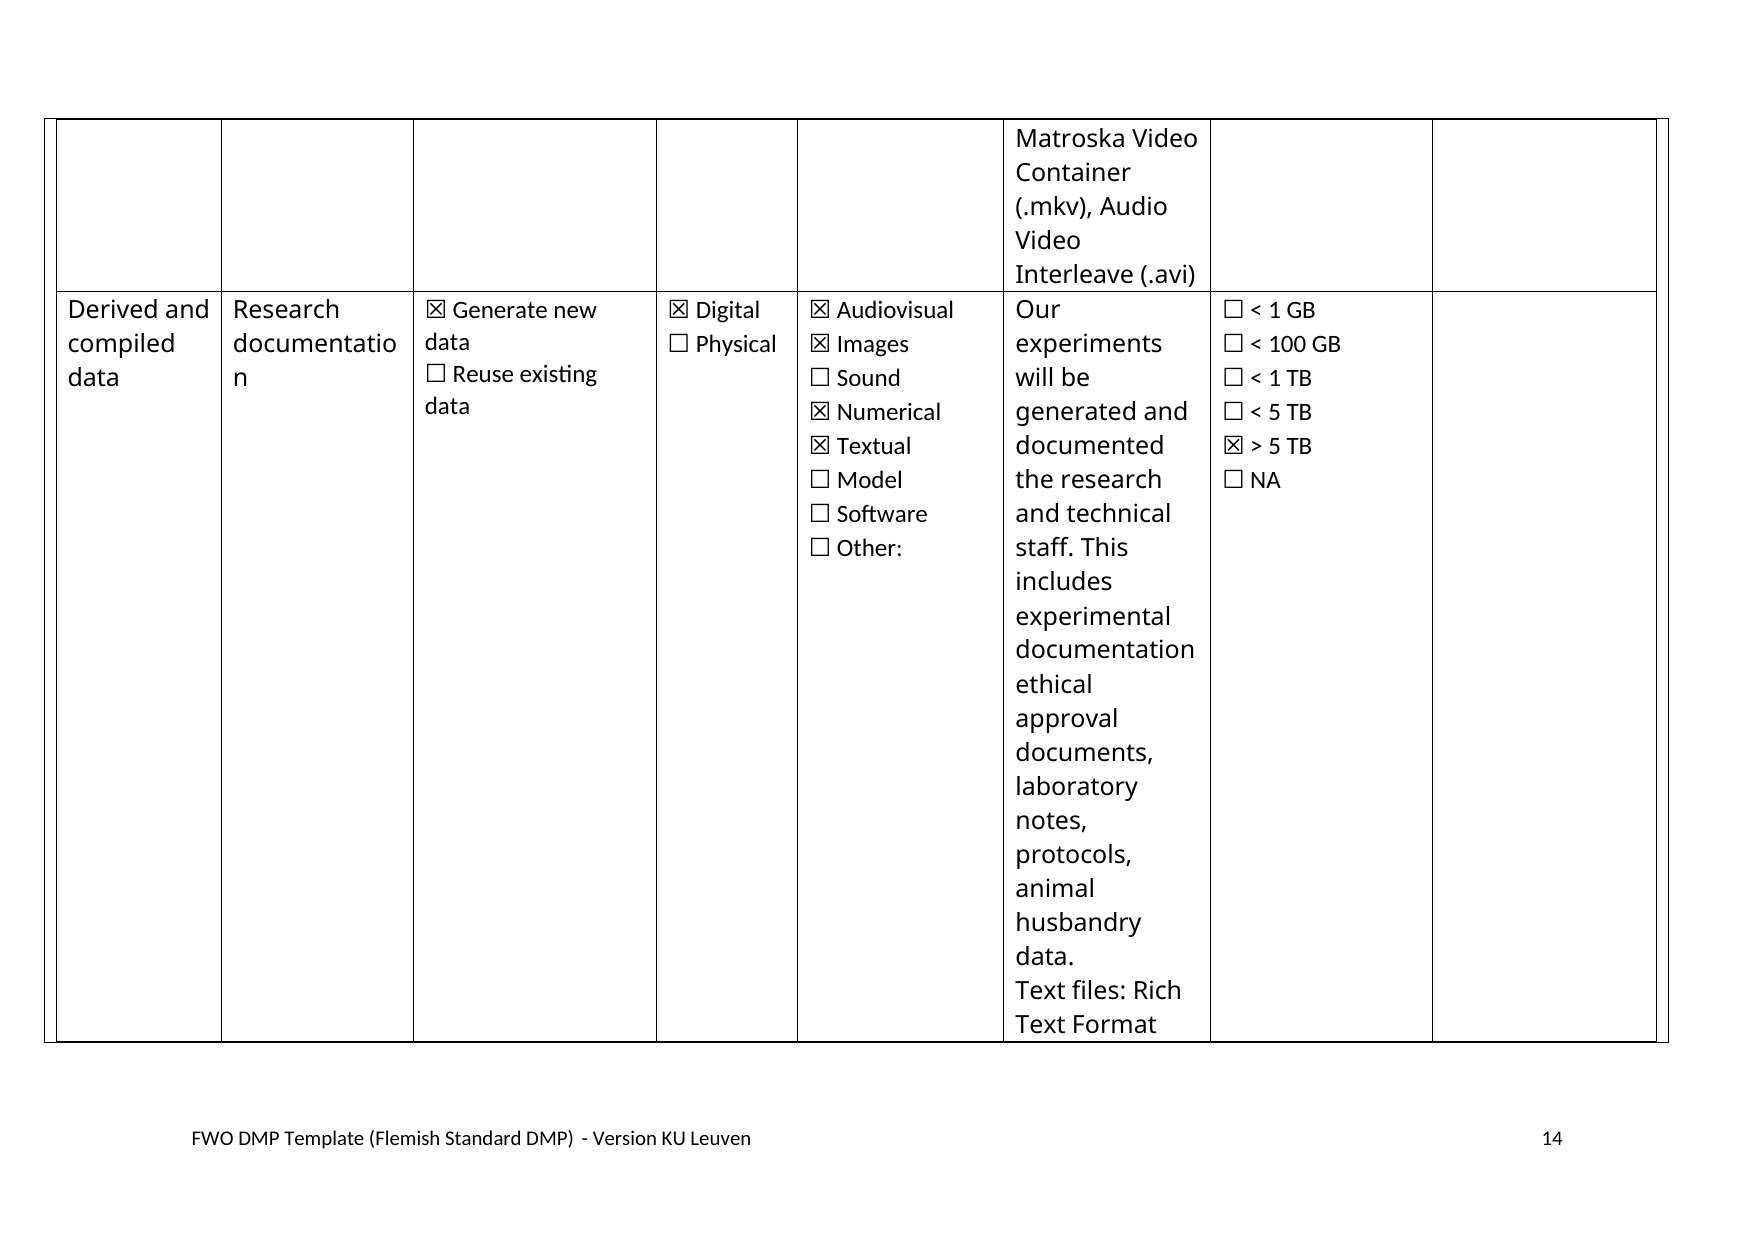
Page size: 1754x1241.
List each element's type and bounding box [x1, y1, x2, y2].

table_cell [222, 292, 413, 1041]
table_cell [1211, 292, 1432, 1041]
table_cell [1004, 292, 1210, 1041]
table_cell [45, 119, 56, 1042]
table_cell [657, 292, 797, 1041]
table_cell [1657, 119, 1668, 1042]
table_cell [57, 120, 221, 291]
table_cell [1433, 120, 1656, 291]
table_cell [57, 292, 221, 1041]
table_cell [798, 292, 1003, 1041]
table_cell [1433, 292, 1656, 1041]
table_cell [414, 292, 656, 1041]
table_cell [657, 120, 797, 291]
table_cell [414, 120, 656, 291]
table_cell [1211, 120, 1432, 291]
table_cell [222, 120, 413, 291]
table_cell [1004, 120, 1210, 291]
table_cell [798, 120, 1003, 291]
